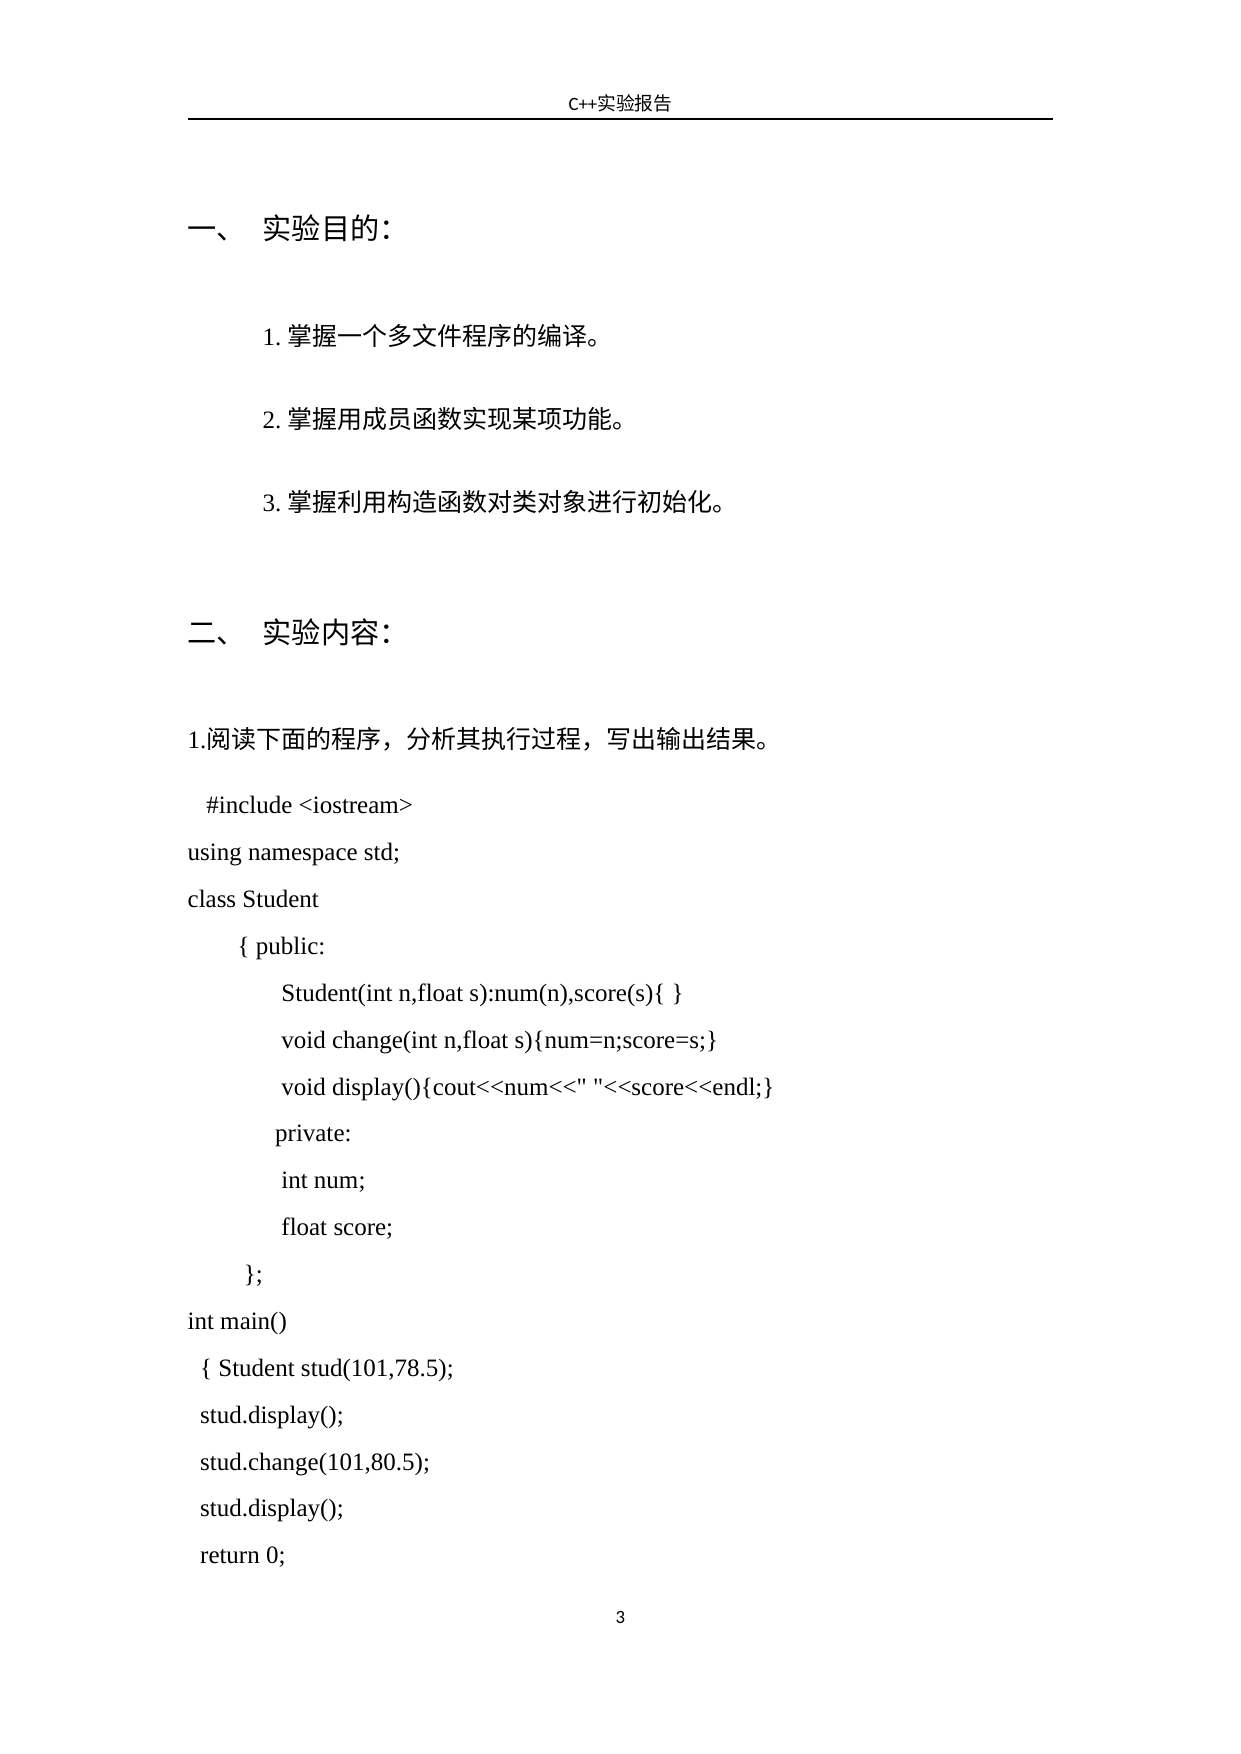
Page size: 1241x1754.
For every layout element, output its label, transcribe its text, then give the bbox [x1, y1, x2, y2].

text float score; [187, 1210, 1053, 1243]
text int num; [187, 1163, 1053, 1196]
list 实验内容： [187, 598, 1053, 663]
text void display(){cout<<num<<" "<<score<<endl;} [187, 1070, 1053, 1102]
text }; [187, 1257, 1053, 1290]
text stud.display(); [187, 1492, 1053, 1524]
text private: [187, 1117, 1053, 1149]
list 实验目的： [187, 194, 1053, 259]
text using namespace std; [187, 835, 1053, 868]
text 3. 掌握利用构造函数对类对象进行初始化。 [262, 468, 1053, 533]
text 1. 掌握一个多文件程序的编译。 [262, 302, 1053, 367]
text stud.display(); [187, 1398, 1053, 1430]
text void change(int n,float s){num=n;score=s;} [187, 1023, 1053, 1055]
text 2. 掌握用成员函数实现某项功能。 [262, 385, 1053, 450]
text class Student [187, 882, 1053, 915]
text return 0; [187, 1538, 1053, 1571]
text Student(int n,float s):num(n),score(s){ } [187, 976, 1053, 1008]
text stud.change(101,80.5); [187, 1445, 1053, 1477]
text #include <iostream> [187, 788, 1053, 821]
text { Student stud(101,78.5); [187, 1351, 1053, 1383]
text { public: [187, 929, 1053, 962]
text int main() [187, 1304, 1053, 1337]
text 1.阅读下面的程序，分析其执行过程，写出输出结果。 [187, 705, 1053, 770]
